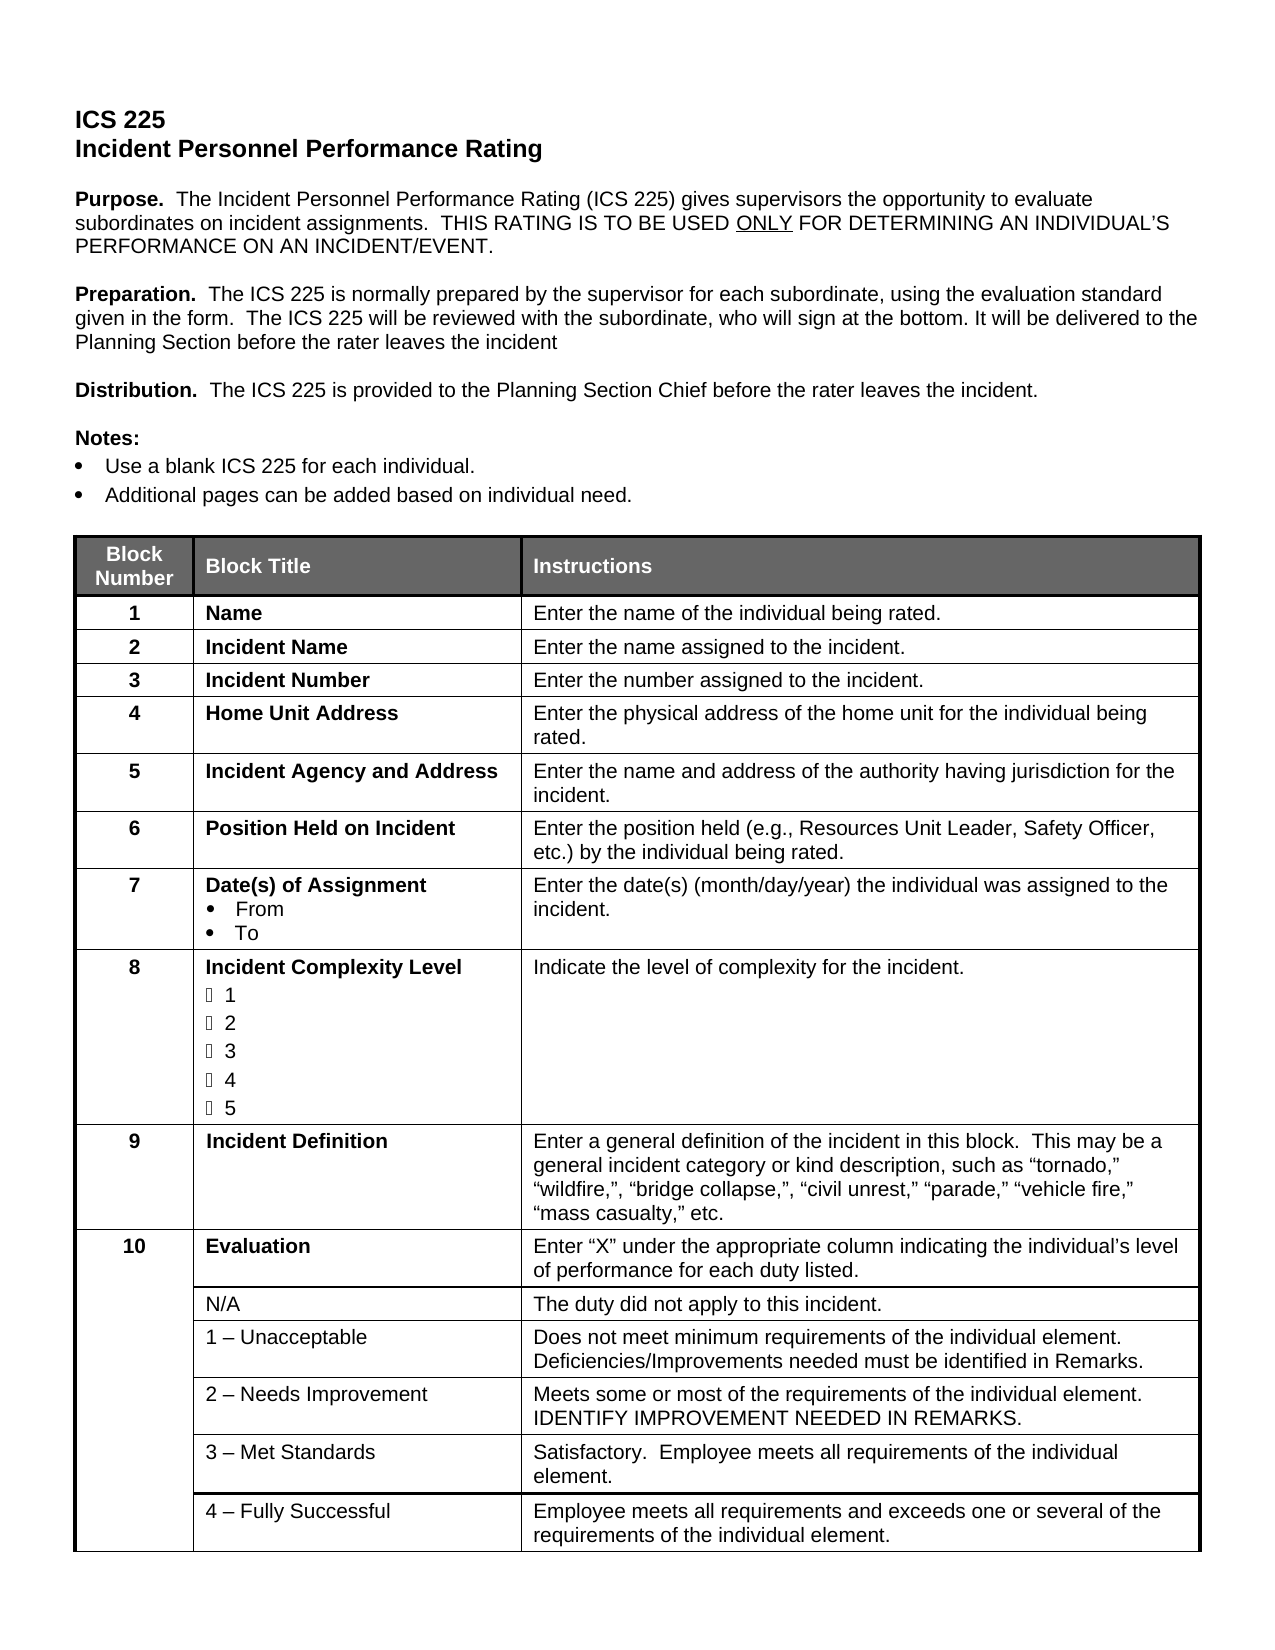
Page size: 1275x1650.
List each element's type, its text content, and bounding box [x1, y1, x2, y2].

table_cell 3 [77, 664, 193, 696]
table_cell Employee meets all requirements and exceeds one or several of the requirements of the individual element. [522, 1495, 1198, 1551]
table_cell 4 – Fully Successful [194, 1495, 521, 1551]
table_cell Enter the physical address of the home unit for the individual being rated. [522, 697, 1198, 753]
text Additional pages can be added based on individual need. [75, 482, 1200, 506]
text Use a blank ICS 225 for each individual. [75, 454, 1200, 478]
table_cell Does not meet minimum requirements of the individual element. Deficiencies/Improvements needed must be identified in Remarks. [522, 1321, 1198, 1377]
table_cell 1 – Unacceptable [194, 1321, 521, 1377]
table_cell 10 [77, 1230, 193, 1551]
table_cell N/A [194, 1288, 521, 1320]
table_cell 7 [77, 869, 193, 949]
table_cell 9 [77, 1125, 193, 1229]
table_cell 2 [77, 630, 193, 663]
table_cell Enter the number assigned to the incident. [522, 664, 1198, 696]
table_cell Incident Agency and Address [194, 754, 521, 811]
table_header Instructions [523, 538, 1198, 594]
table_cell Incident Definition [194, 1125, 521, 1229]
text ICS 225 [75, 105, 1200, 134]
table_cell 5 [77, 754, 193, 811]
table_cell Enter the name assigned to the incident. [522, 630, 1198, 663]
table_cell 3 – Met Standards [194, 1435, 521, 1492]
table_cell 4 [77, 697, 193, 753]
table_cell Indicate the level of complexity for the incident. [522, 950, 1198, 1124]
table_cell 6 [77, 812, 193, 868]
table_cell Enter a general definition of the incident in this block. This may be a general incident category or kind description, such as “tornado,” “wildfire,”, “bridge collapse,”, “civil unrest,” “parade,” “vehicle fire,” “mass casualty,” etc. [522, 1125, 1198, 1229]
table_header Block Number [77, 538, 192, 594]
table_cell Enter the date(s) (month/day/year) the individual was assigned to the incident. [522, 869, 1198, 949]
table_cell 2 – Needs Improvement [194, 1378, 521, 1434]
table_cell Enter the name and address of the authority having jurisdiction for the incident. [522, 754, 1198, 811]
table_cell Incident Number [194, 664, 521, 696]
table_cell Meets some or most of the requirements of the individual element. IDENTIFY IMPROVEMENT NEEDED IN REMARKS. [522, 1378, 1198, 1434]
table_cell Enter “X” under the appropriate column indicating the individual’s level of performance for each duty listed. [522, 1230, 1198, 1286]
table_cell Incident Name [194, 630, 521, 663]
table_cell Enter the name of the individual being rated. [522, 597, 1198, 629]
table_cell Date(s) of Assignment From To [194, 869, 521, 949]
table_cell Position Held on Incident [194, 812, 521, 868]
text Purpose. The Incident Personnel Performance Rating (ICS 225) gives supervisors the opportunity to evaluate subordinates on incident assignments. THIS RATING IS TO BE USED ONLY FOR DETERMINING AN INDIVIDUAL’S PERFORMANCE ON AN INCIDENT/EVENT. [75, 186, 1200, 258]
table_cell 1 [77, 597, 193, 629]
table_cell The duty did not apply to this incident. [522, 1288, 1198, 1320]
table_cell Home Unit Address [194, 697, 521, 753]
text Preparation. The ICS 225 is normally prepared by the supervisor for each subordinate, using the evaluation standard given in the form. The ICS 225 will be reviewed with the subordinate, who will sign at the bottom. It will be delivered to the Planning Section before the rater leaves the incident [75, 282, 1200, 354]
table_cell Satisfactory. Employee meets all requirements of the individual element. [522, 1435, 1198, 1492]
table_cell Incident Complexity Level 1 2 3 4 5 [194, 950, 521, 1124]
table_cell 8 [77, 950, 193, 1124]
text Distribution. The ICS 225 is provided to the Planning Section Chief before the rater leaves the incident. [75, 378, 1200, 402]
table_cell Name [194, 597, 521, 629]
table_header Block Title [195, 538, 520, 594]
table_cell Enter the position held (e.g., Resources Unit Leader, Safety Officer, etc.) by the individual being rated. [522, 812, 1198, 868]
text Incident Personnel Performance Rating [75, 134, 1200, 162]
table_cell Evaluation [194, 1230, 521, 1286]
text Notes: [75, 426, 1200, 450]
